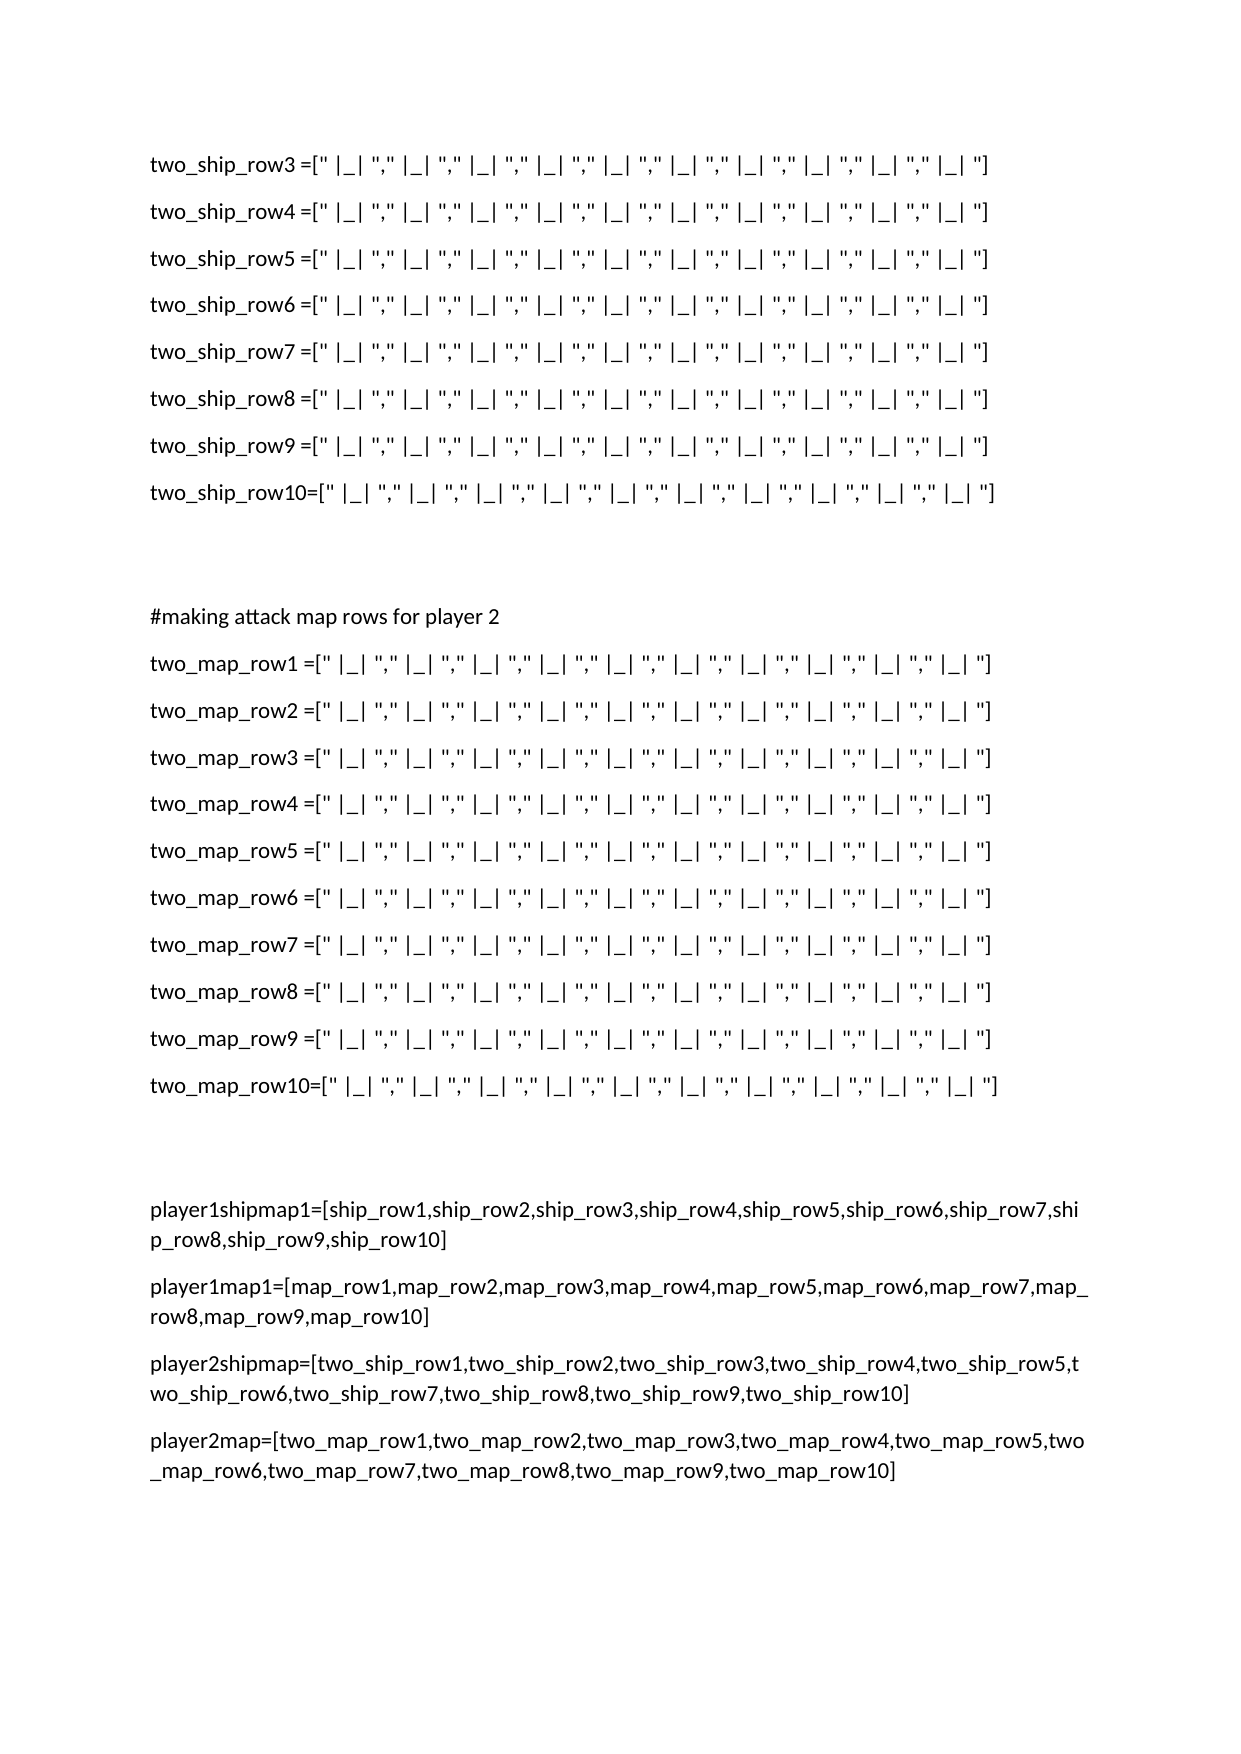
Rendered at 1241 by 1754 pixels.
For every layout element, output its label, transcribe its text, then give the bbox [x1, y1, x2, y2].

text #making attack map rows for player 2 [150, 602, 1090, 630]
text player2shipmap=[two_ship_row1,two_ship_row2,two_ship_row3,two_ship_row4,two_ship_row5,two_ship_row6,two_ship_row7,two_ship_row8,two_ship_row9,two_ship_row10] [150, 1349, 1090, 1407]
text two_map_row6 =[" |_| "," |_| "," |_| "," |_| "," |_| "," |_| "," |_| "," |_| "," |_| "," |_| "] [150, 883, 1090, 911]
text two_map_row3 =[" |_| "," |_| "," |_| "," |_| "," |_| "," |_| "," |_| "," |_| "," |_| "," |_| "] [150, 743, 1090, 771]
text two_map_row4 =[" |_| "," |_| "," |_| "," |_| "," |_| "," |_| "," |_| "," |_| "," |_| "," |_| "] [150, 789, 1090, 818]
text two_map_row9 =[" |_| "," |_| "," |_| "," |_| "," |_| "," |_| "," |_| "," |_| "," |_| "," |_| "] [150, 1024, 1090, 1052]
text two_map_row1 =[" |_| "," |_| "," |_| "," |_| "," |_| "," |_| "," |_| "," |_| "," |_| "," |_| "] [150, 649, 1090, 677]
text two_ship_row6 =[" |_| "," |_| "," |_| "," |_| "," |_| "," |_| "," |_| "," |_| "," |_| "," |_| "] [150, 291, 1090, 319]
text two_ship_row10=[" |_| "," |_| "," |_| "," |_| "," |_| "," |_| "," |_| "," |_| "," |_| "," |_| "] [150, 478, 1090, 506]
text player1shipmap1=[ship_row1,ship_row2,ship_row3,ship_row4,ship_row5,ship_row6,ship_row7,ship_row8,ship_row9,ship_row10] [150, 1195, 1090, 1253]
text two_map_row7 =[" |_| "," |_| "," |_| "," |_| "," |_| "," |_| "," |_| "," |_| "," |_| "," |_| "] [150, 930, 1090, 958]
text two_map_row2 =[" |_| "," |_| "," |_| "," |_| "," |_| "," |_| "," |_| "," |_| "," |_| "," |_| "] [150, 696, 1090, 724]
text two_ship_row3 =[" |_| "," |_| "," |_| "," |_| "," |_| "," |_| "," |_| "," |_| "," |_| "," |_| "] [150, 150, 1090, 178]
text two_map_row10=[" |_| "," |_| "," |_| "," |_| "," |_| "," |_| "," |_| "," |_| "," |_| "," |_| "] [150, 1071, 1090, 1099]
text player2map=[two_map_row1,two_map_row2,two_map_row3,two_map_row4,two_map_row5,two_map_row6,two_map_row7,two_map_row8,two_map_row9,two_map_row10] [150, 1426, 1090, 1484]
text two_ship_row4 =[" |_| "," |_| "," |_| "," |_| "," |_| "," |_| "," |_| "," |_| "," |_| "," |_| "] [150, 197, 1090, 225]
text two_ship_row8 =[" |_| "," |_| "," |_| "," |_| "," |_| "," |_| "," |_| "," |_| "," |_| "," |_| "] [150, 384, 1090, 412]
text two_ship_row9 =[" |_| "," |_| "," |_| "," |_| "," |_| "," |_| "," |_| "," |_| "," |_| "," |_| "] [150, 431, 1090, 459]
text two_ship_row5 =[" |_| "," |_| "," |_| "," |_| "," |_| "," |_| "," |_| "," |_| "," |_| "," |_| "] [150, 244, 1090, 272]
text player1map1=[map_row1,map_row2,map_row3,map_row4,map_row5,map_row6,map_row7,map_row8,map_row9,map_row10] [150, 1272, 1090, 1330]
text two_map_row5 =[" |_| "," |_| "," |_| "," |_| "," |_| "," |_| "," |_| "," |_| "," |_| "," |_| "] [150, 836, 1090, 864]
text two_ship_row7 =[" |_| "," |_| "," |_| "," |_| "," |_| "," |_| "," |_| "," |_| "," |_| "," |_| "] [150, 337, 1090, 366]
text two_map_row8 =[" |_| "," |_| "," |_| "," |_| "," |_| "," |_| "," |_| "," |_| "," |_| "," |_| "] [150, 977, 1090, 1005]
